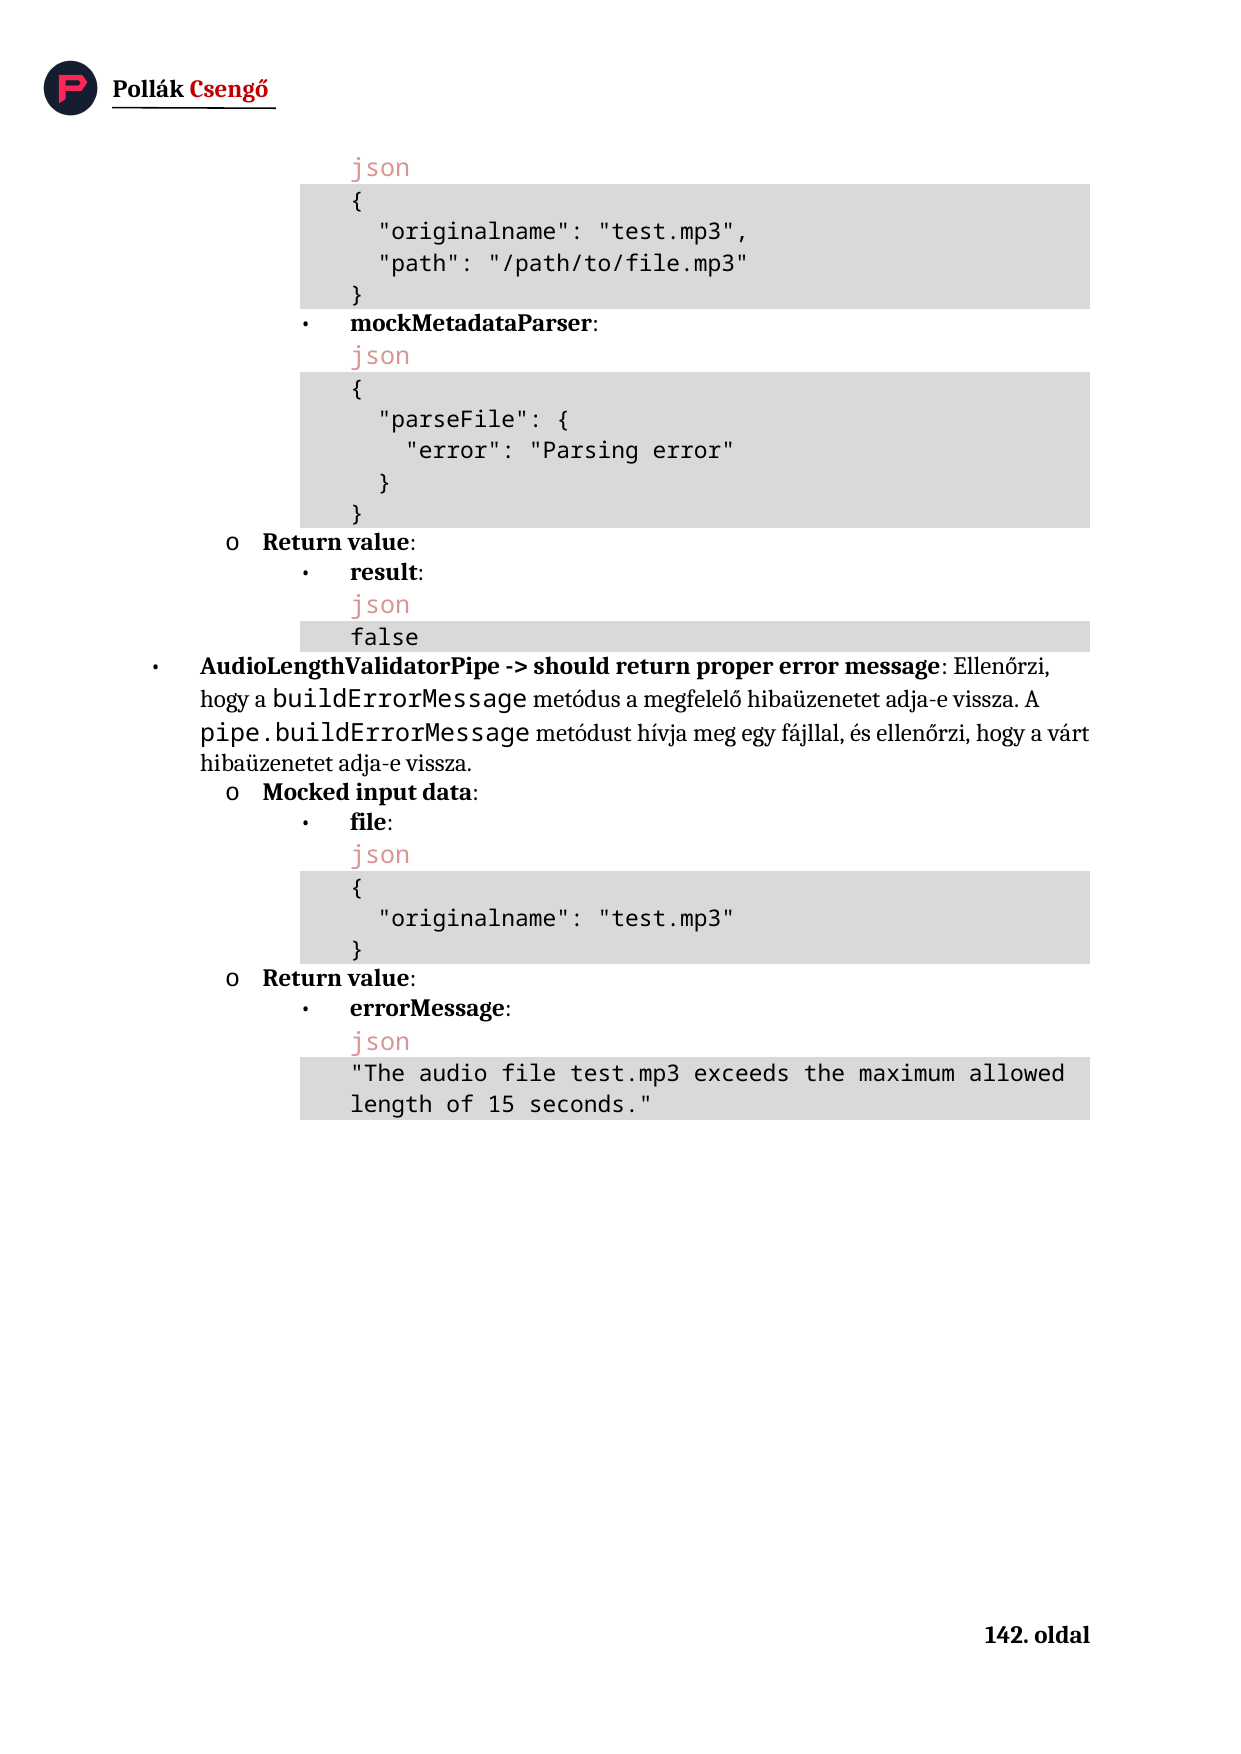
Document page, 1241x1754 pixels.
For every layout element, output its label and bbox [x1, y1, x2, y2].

picture [39, 56, 99, 117]
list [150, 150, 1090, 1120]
